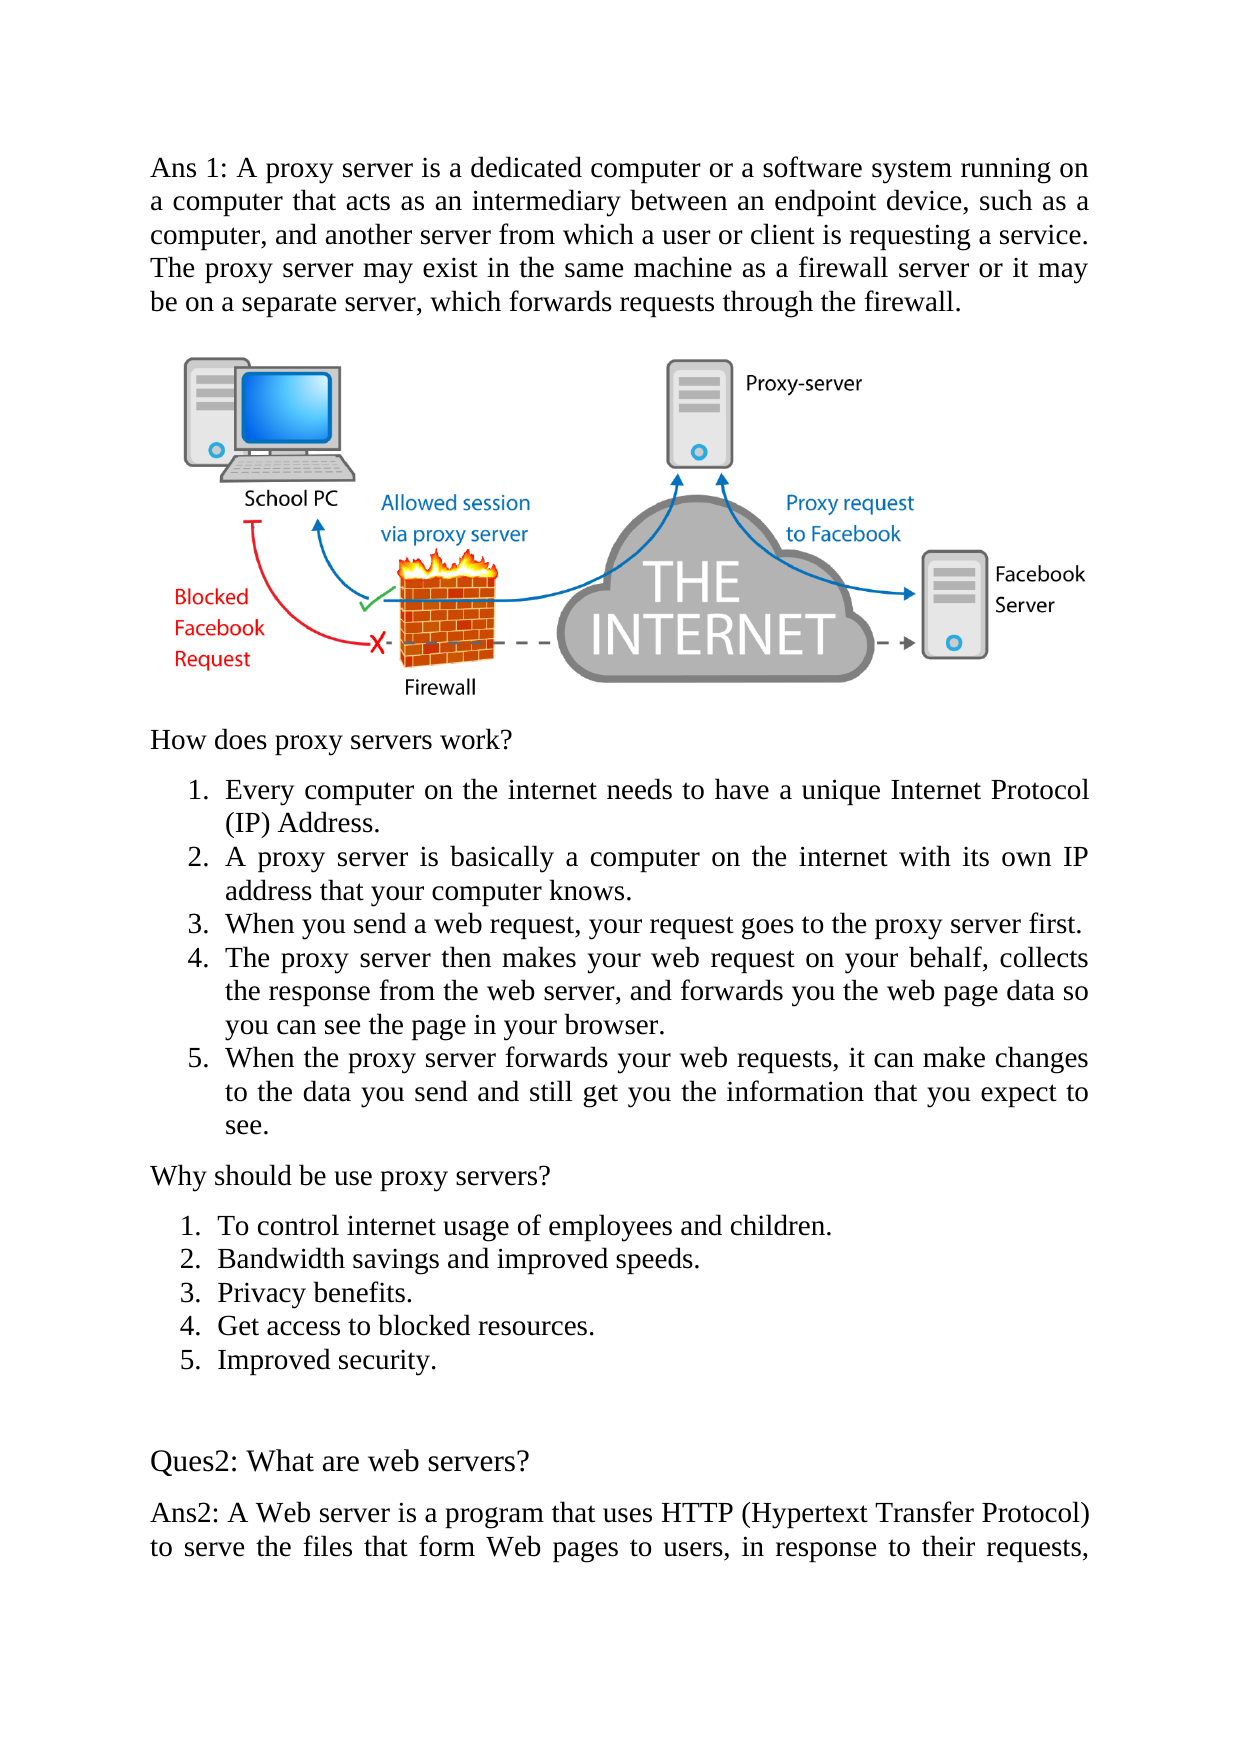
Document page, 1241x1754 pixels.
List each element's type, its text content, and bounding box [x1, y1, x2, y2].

list A proxy server is basically a computer on the internet with its own IP address that your computer knows. [187, 839, 1090, 906]
picture [150, 334, 1116, 706]
list Improved security. [179, 1342, 1090, 1376]
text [150, 1495, 1090, 1562]
list When you send a web request, your request goes to the proxy server first. [187, 906, 1090, 940]
text Ans 1: A proxy server is a dedicated computer or a software system running on a computer that acts as an intermediary between an endpoint device, such as a computer, and another server from which a user or client is requesting a service. The proxy server may exist in the same machine as a firewall server or it may be on a separate server, which forwards requests through the firewall. [150, 150, 1090, 318]
text Ques2: What are web servers? [150, 1442, 1090, 1478]
list When the proxy server forwards your web requests, it can make changes to the data you send and still get you the information that you expect to see. [187, 1040, 1090, 1141]
list Privacy benefits. [179, 1275, 1090, 1308]
list Get access to blocked resources. [179, 1308, 1090, 1342]
list Bandwidth savings and improved speeds. [179, 1241, 1090, 1275]
list Every computer on the internet needs to have a unique Internet Protocol (IP) Address. [187, 772, 1090, 839]
text Why should be use proxy servers? [150, 1158, 1090, 1191]
list To control internet usage of employees and children. [179, 1208, 1090, 1241]
text How does proxy servers work? [150, 722, 1090, 755]
list The proxy server then makes your web request on your behalf, collects the response from the web server, and forwards you the web page data so you can see the page in your browser. [187, 940, 1090, 1040]
